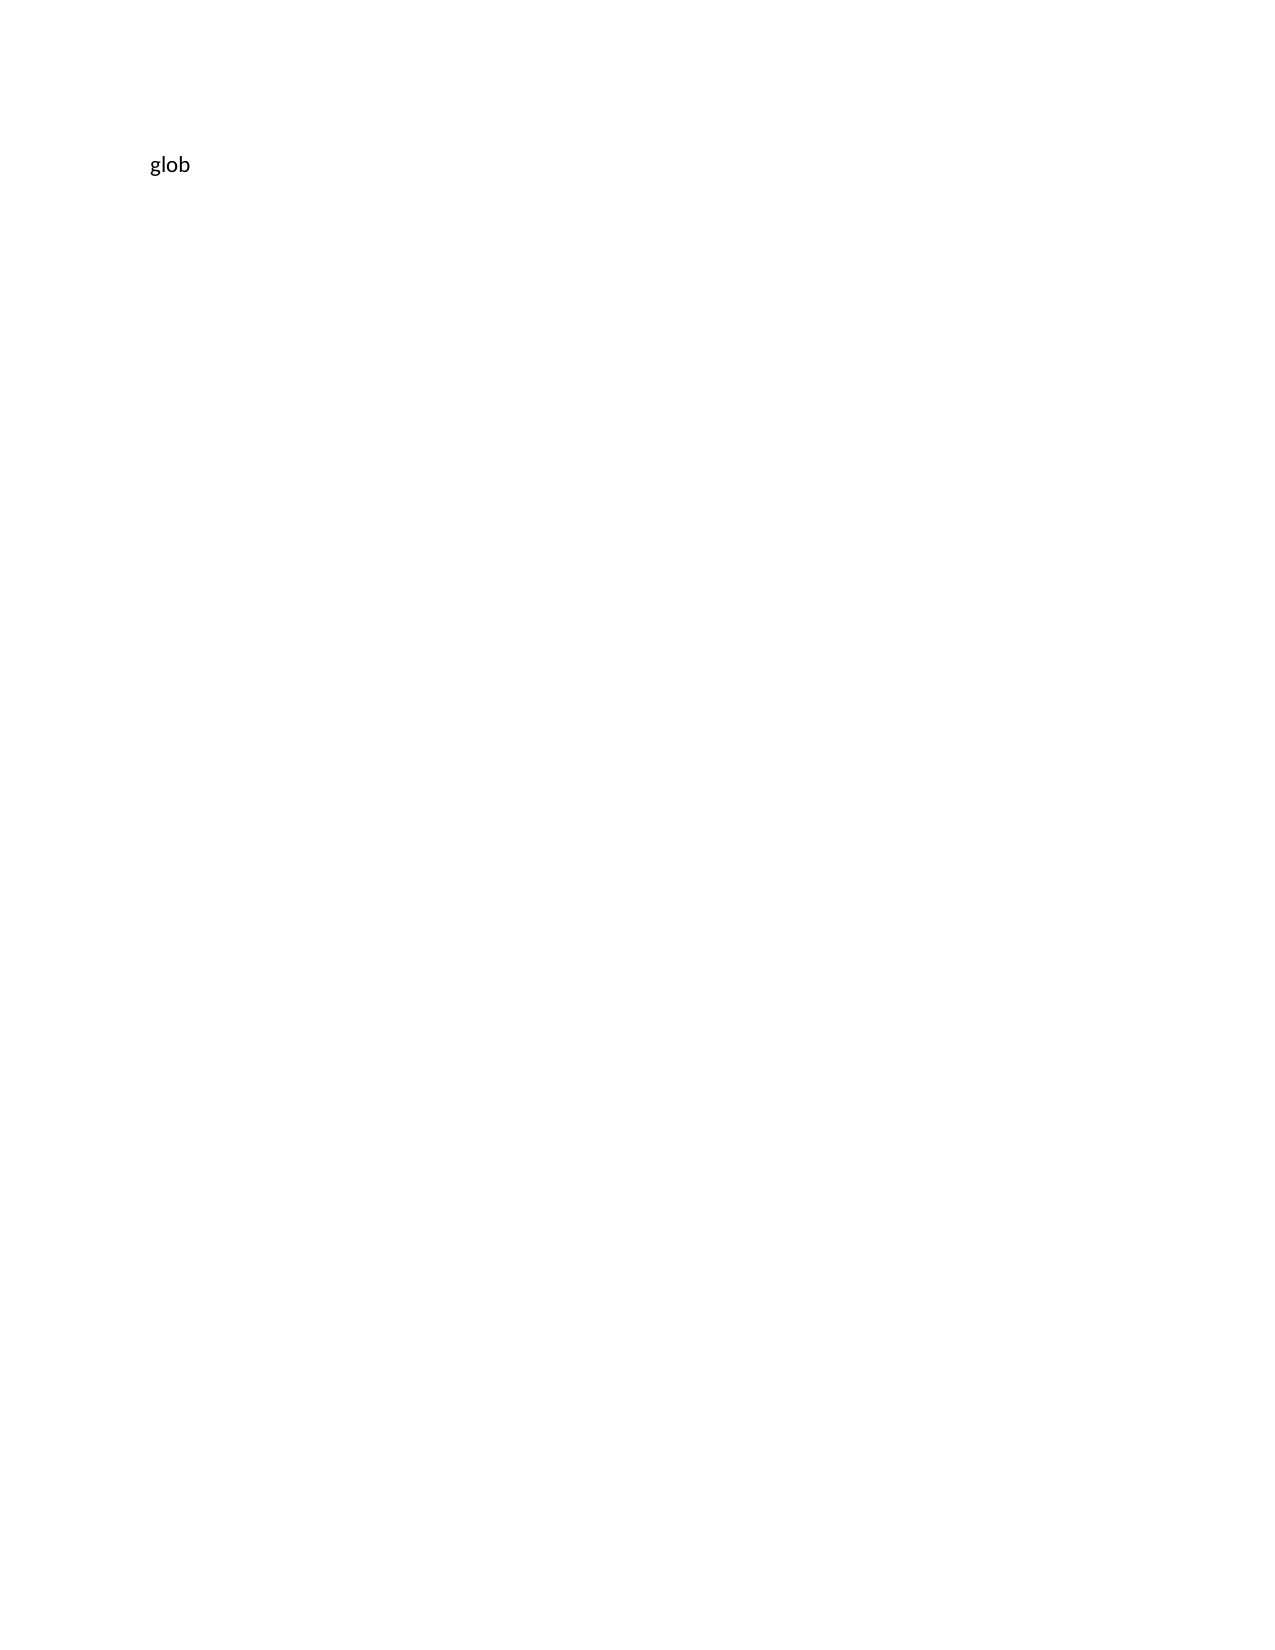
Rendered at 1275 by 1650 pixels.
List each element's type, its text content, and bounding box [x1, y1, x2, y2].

text glob [150, 150, 1125, 178]
